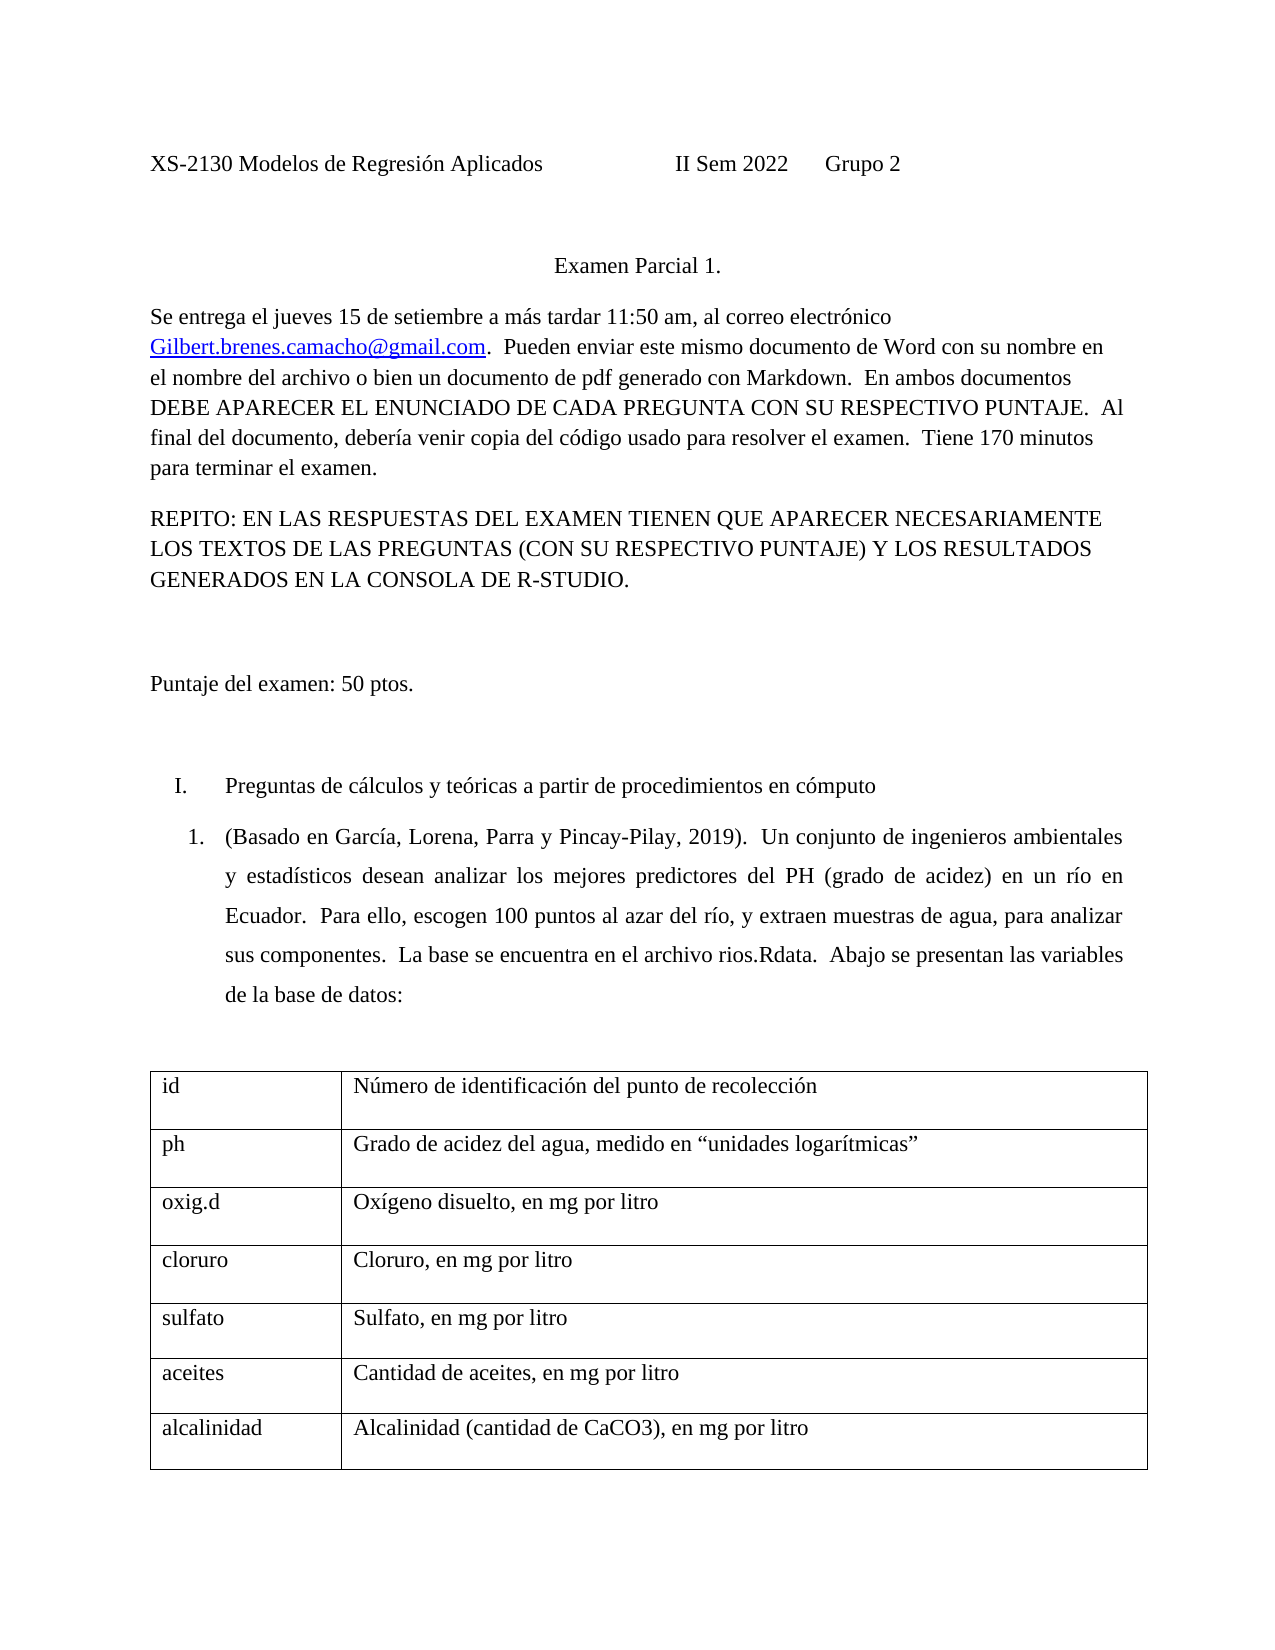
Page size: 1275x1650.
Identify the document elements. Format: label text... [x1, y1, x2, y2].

text Examen Parcial 1. [150, 252, 1125, 278]
table_header Número de identificación del punto de recolección [342, 1072, 1147, 1129]
list Preguntas de cálculos y teóricas a partir de procedimientos en cómputo [187, 772, 1125, 798]
table_cell Cloruro, en mg por litro [342, 1246, 1147, 1302]
table_cell Oxígeno disuelto, en mg por litro [342, 1188, 1147, 1245]
text REPITO: EN LAS RESPUESTAS DEL EXAMEN TIENEN QUE APARECER NECESARIAMENTE LOS TEXTOS DE LAS PREGUNTAS (CON SU RESPECTIVO PUNTAJE) Y LOS RESULTADOS GENERADOS EN LA CONSOLA DE R-STUDIO. [150, 505, 1125, 592]
table_cell Alcalinidad (cantidad de CaCO3), en mg por litro [342, 1414, 1147, 1469]
text Puntaje del examen: 50 ptos. [150, 670, 1125, 696]
table_cell Cantidad de aceites, en mg por litro [342, 1359, 1147, 1413]
text Se entrega el jueves 15 de setiembre a más tardar 11:50 am, al correo electrónico Gilbert.brenes.camacho@gmail.com. Pueden enviar este mismo documento de Word con su nombre en el nombre del archivo o bien un documento de pdf generado con Markdown. En ambos documentos DEBE APARECER EL ENUNCIADO DE CADA PREGUNTA CON SU RESPECTIVO PUNTAJE. Al final del documento, debería venir copia del código usado para resolver el examen. Tiene 170 minutos para terminar el examen. [150, 303, 1125, 481]
table_cell oxig.d [151, 1188, 341, 1245]
table_cell cloruro [151, 1246, 341, 1302]
table_cell aceites [151, 1359, 341, 1413]
table_cell Grado de acidez del agua, medido en “unidades logarítmicas” [342, 1130, 1147, 1187]
table_cell sulfato [151, 1304, 341, 1358]
list (Basado en García, Lorena, Parra y Pincay-Pilay, 2019). Un conjunto de ingenieros ambientales y estadísticos desean analizar los mejores predictores del PH (grado de acidez) en un río en Ecuador. Para ello, escogen 100 puntos al azar del río, y extraen muestras de agua, para analizar sus componentes. La base se encuentra en el archivo rios.Rdata. Abajo se presentan las variables de la base de datos: [187, 823, 1125, 1007]
table_cell ph [151, 1130, 341, 1187]
table_cell alcalinidad [151, 1414, 341, 1469]
table_cell Sulfato, en mg por litro [342, 1304, 1147, 1358]
text XS-2130 Modelos de Regresión Aplicados II Sem 2022 Grupo 2 [150, 150, 1125, 176]
table_header id [151, 1072, 341, 1129]
